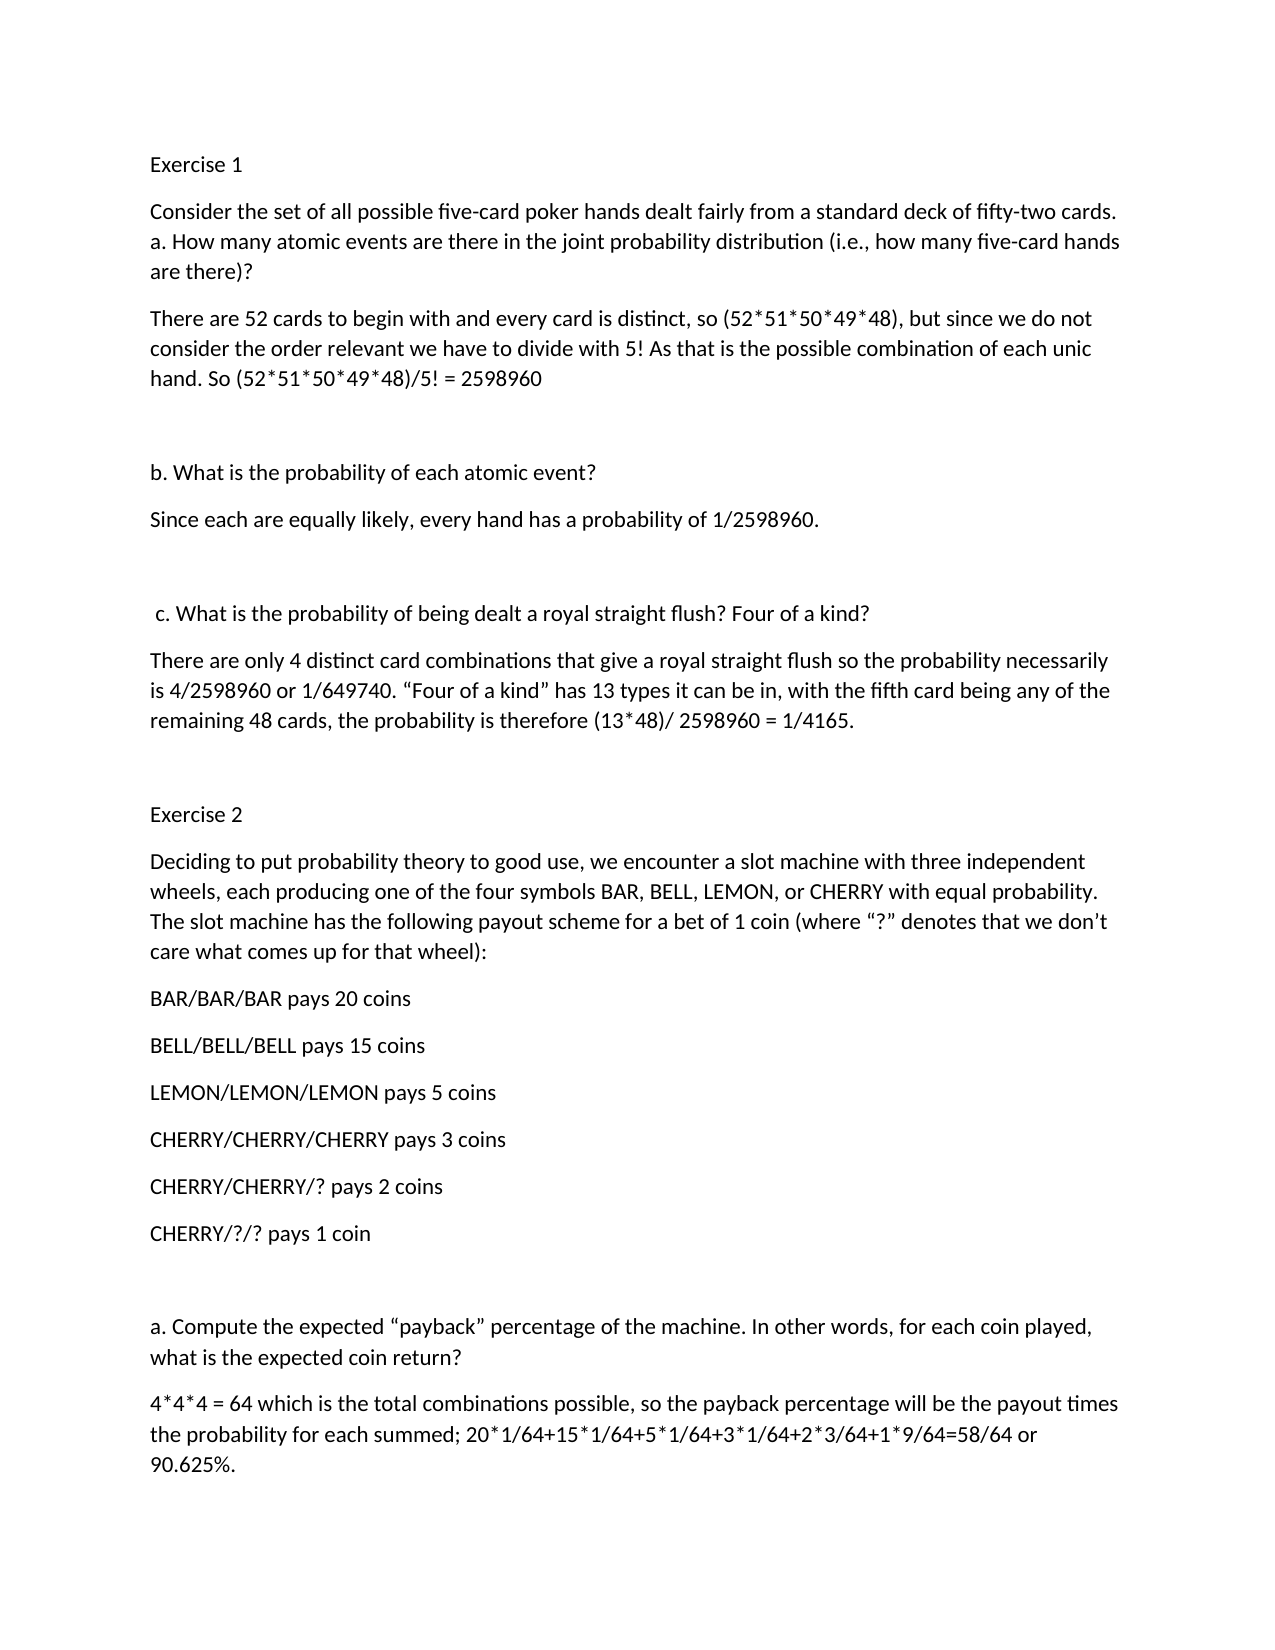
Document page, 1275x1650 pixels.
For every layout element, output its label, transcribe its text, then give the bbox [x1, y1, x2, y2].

text a. Compute the expected “payback” percentage of the machine. In other words, for each coin played, what is the expected coin return? [150, 1312, 1125, 1371]
text There are 52 cards to begin with and every card is distinct, so (52*51*50*49*48), but since we do not consider the order relevant we have to divide with 5! As that is the possible combination of each unic hand. So (52*51*50*49*48)/5! = 2598960 [150, 304, 1125, 393]
text Since each are equally likely, every hand has a probability of 1/2598960. [150, 505, 1125, 533]
text Consider the set of all possible five-card poker hands dealt fairly from a standard deck of fifty-two cards. a. How many atomic events are there in the joint probability distribution (i.e., how many five-card hands are there)? [150, 197, 1125, 285]
text LEMON/LEMON/LEMON pays 5 coins [150, 1078, 1125, 1106]
text CHERRY/CHERRY/? pays 2 coins [150, 1172, 1125, 1200]
text 4*4*4 = 64 which is the total combinations possible, so the payback percentage will be the payout times the probability for each summed; 20*1/64+15*1/64+5*1/64+3*1/64+2*3/64+1*9/64=58/64 or 90.625%. [150, 1389, 1125, 1478]
text CHERRY/?/? pays 1 coin [150, 1219, 1125, 1247]
text Exercise 2 [150, 800, 1125, 828]
text Exercise 1 [150, 150, 1125, 178]
text Deciding to put probability theory to good use, we encounter a slot machine with three independent wheels, each producing one of the four symbols BAR, BELL, LEMON, or CHERRY with equal probability. The slot machine has the following payout scheme for a bet of 1 coin (where “?” denotes that we don’t care what comes up for that wheel): [150, 847, 1125, 966]
text b. What is the probability of each atomic event? [150, 458, 1125, 486]
text BAR/BAR/BAR pays 20 coins [150, 984, 1125, 1012]
text CHERRY/CHERRY/CHERRY pays 3 coins [150, 1125, 1125, 1153]
text c. What is the probability of being dealt a royal straight flush? Four of a kind? [150, 599, 1125, 627]
text There are only 4 distinct card combinations that give a royal straight flush so the probability necessarily is 4/2598960 or 1/649740. “Four of a kind” has 13 types it can be in, with the fifth card being any of the remaining 48 cards, the probability is therefore (13*48)/ 2598960 = 1/4165. [150, 646, 1125, 734]
text BELL/BELL/BELL pays 15 coins [150, 1031, 1125, 1059]
